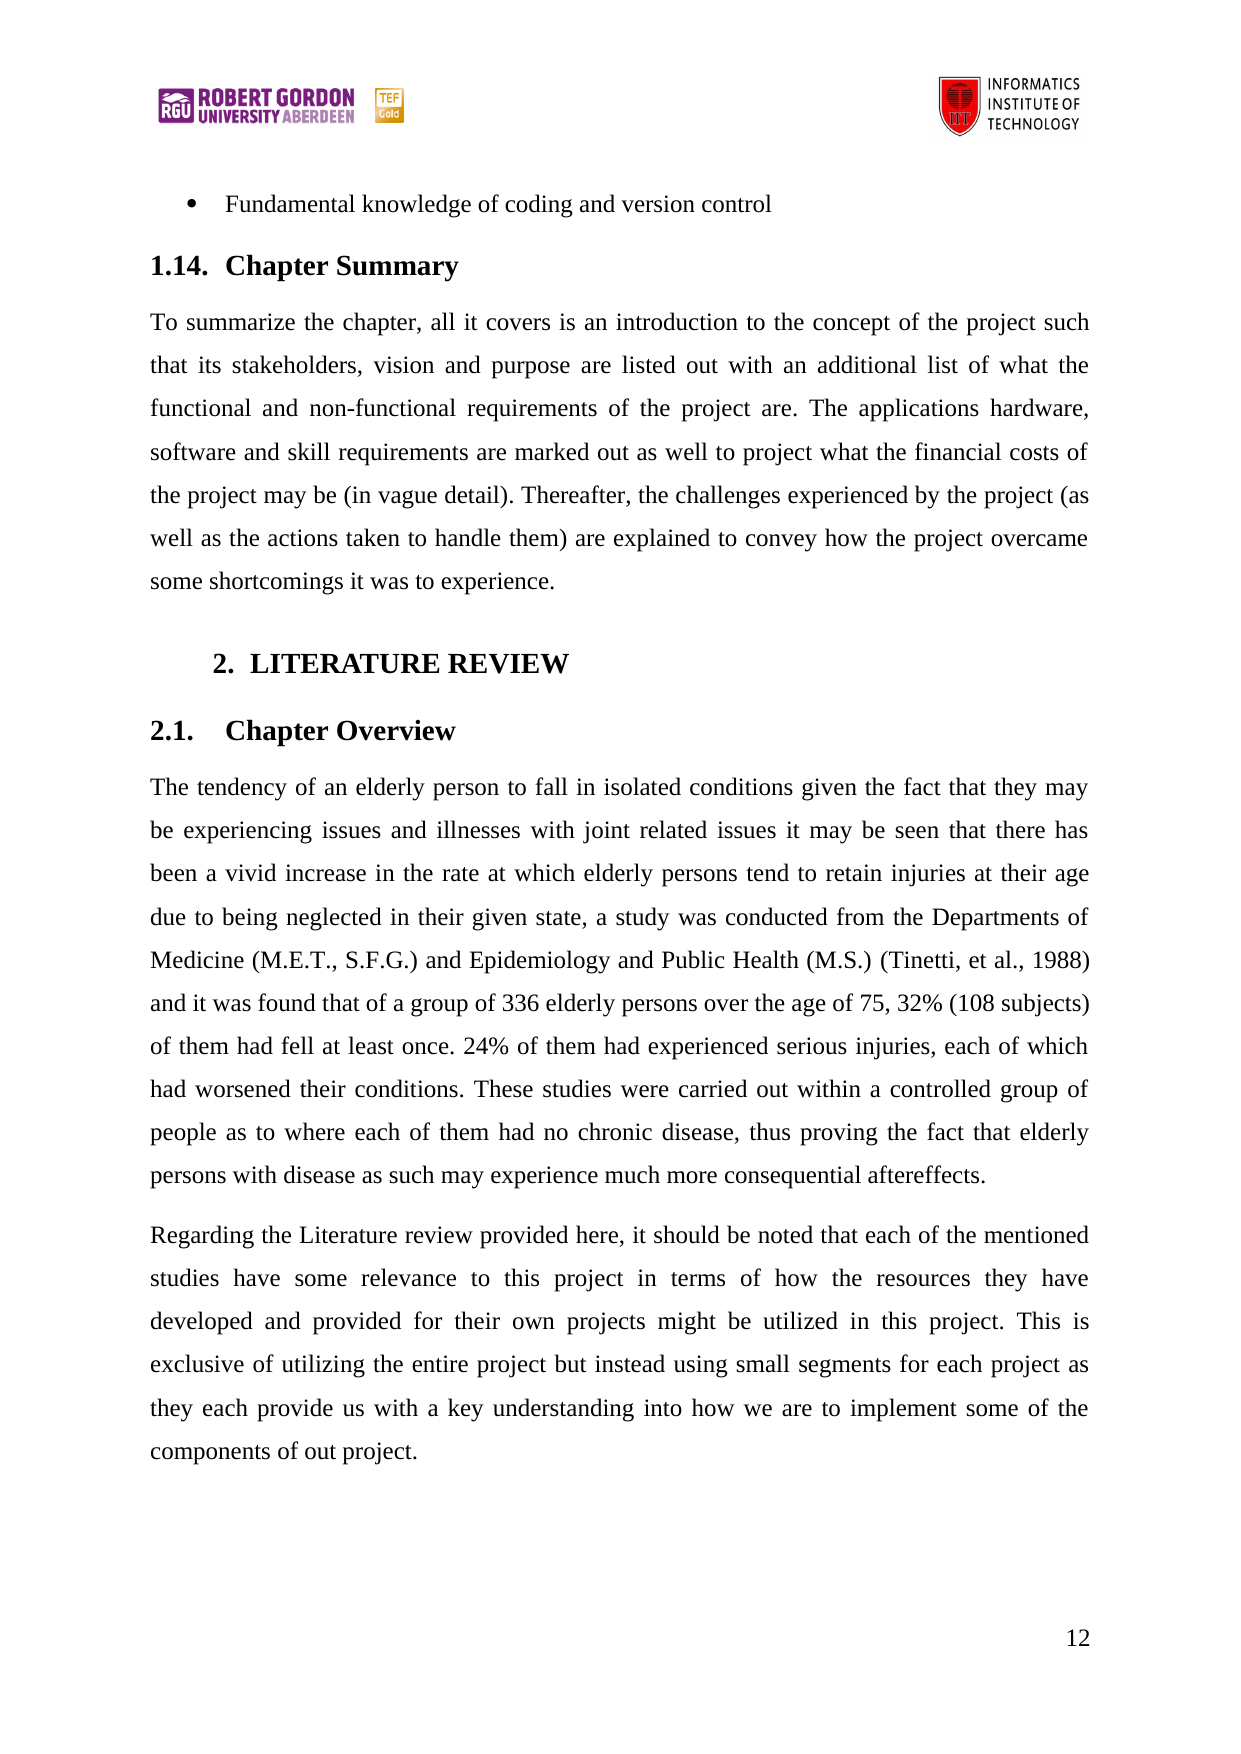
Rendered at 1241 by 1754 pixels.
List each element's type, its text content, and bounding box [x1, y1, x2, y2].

text To summarize the chapter, all it covers is an introduction to the concept of the project such that its stakeholders, vision and purpose are listed out with an additional list of what the functional and non-functional requirements of the project are. The applications hardware, software and skill requirements are marked out as well to project what the financial costs of the project may be (in vague detail). Thereafter, the challenges experienced by the project (as well as the actions taken to handle them) are explained to convey how the project overcame some shortcomings it was to experience. [150, 307, 1090, 595]
text The tendency of an elderly person to fall in isolated conditions given the fact that they may be experiencing issues and illnesses with joint related issues it may be seen that there has been a vivid increase in the rate at which elderly persons tend to retain injuries at their age due to being neglected in their given state, a study was conducted from the Departments of Medicine (M.E.T., S.F.G.) and Epidemiology and Public Health (M.S.) and it was found that of a group of 336 elderly persons over the age of 75, 32% (108 subjects) of them had fell at least once. 24% of them had experienced serious injuries, each of which had worsened their conditions. These studies were carried out within a controlled group of people as to where each of them had no chronic disease, thus proving the fact that elderly persons with disease as such may experience much more consequential aftereffects. [150, 772, 1090, 1189]
subtitle Chapter Summary [150, 248, 1090, 282]
subtitle Chapter Overview [150, 713, 1090, 747]
subtitle LITERATURE REVIEW [212, 647, 1090, 680]
list Fundamental knowledge of coding and version control [187, 189, 1090, 217]
picture [150, 82, 413, 129]
text Regarding the Literature review provided here, it should be noted that each of the mentioned studies have some relevance to this project in terms of how the resources they have developed and provided for their own projects might be utilized in this project. This is exclusive of utilizing the entire project but instead using small segments for each project as they each provide us with a key understanding into how we are to implement some of the components of out project. [150, 1220, 1090, 1464]
picture [927, 75, 1091, 143]
